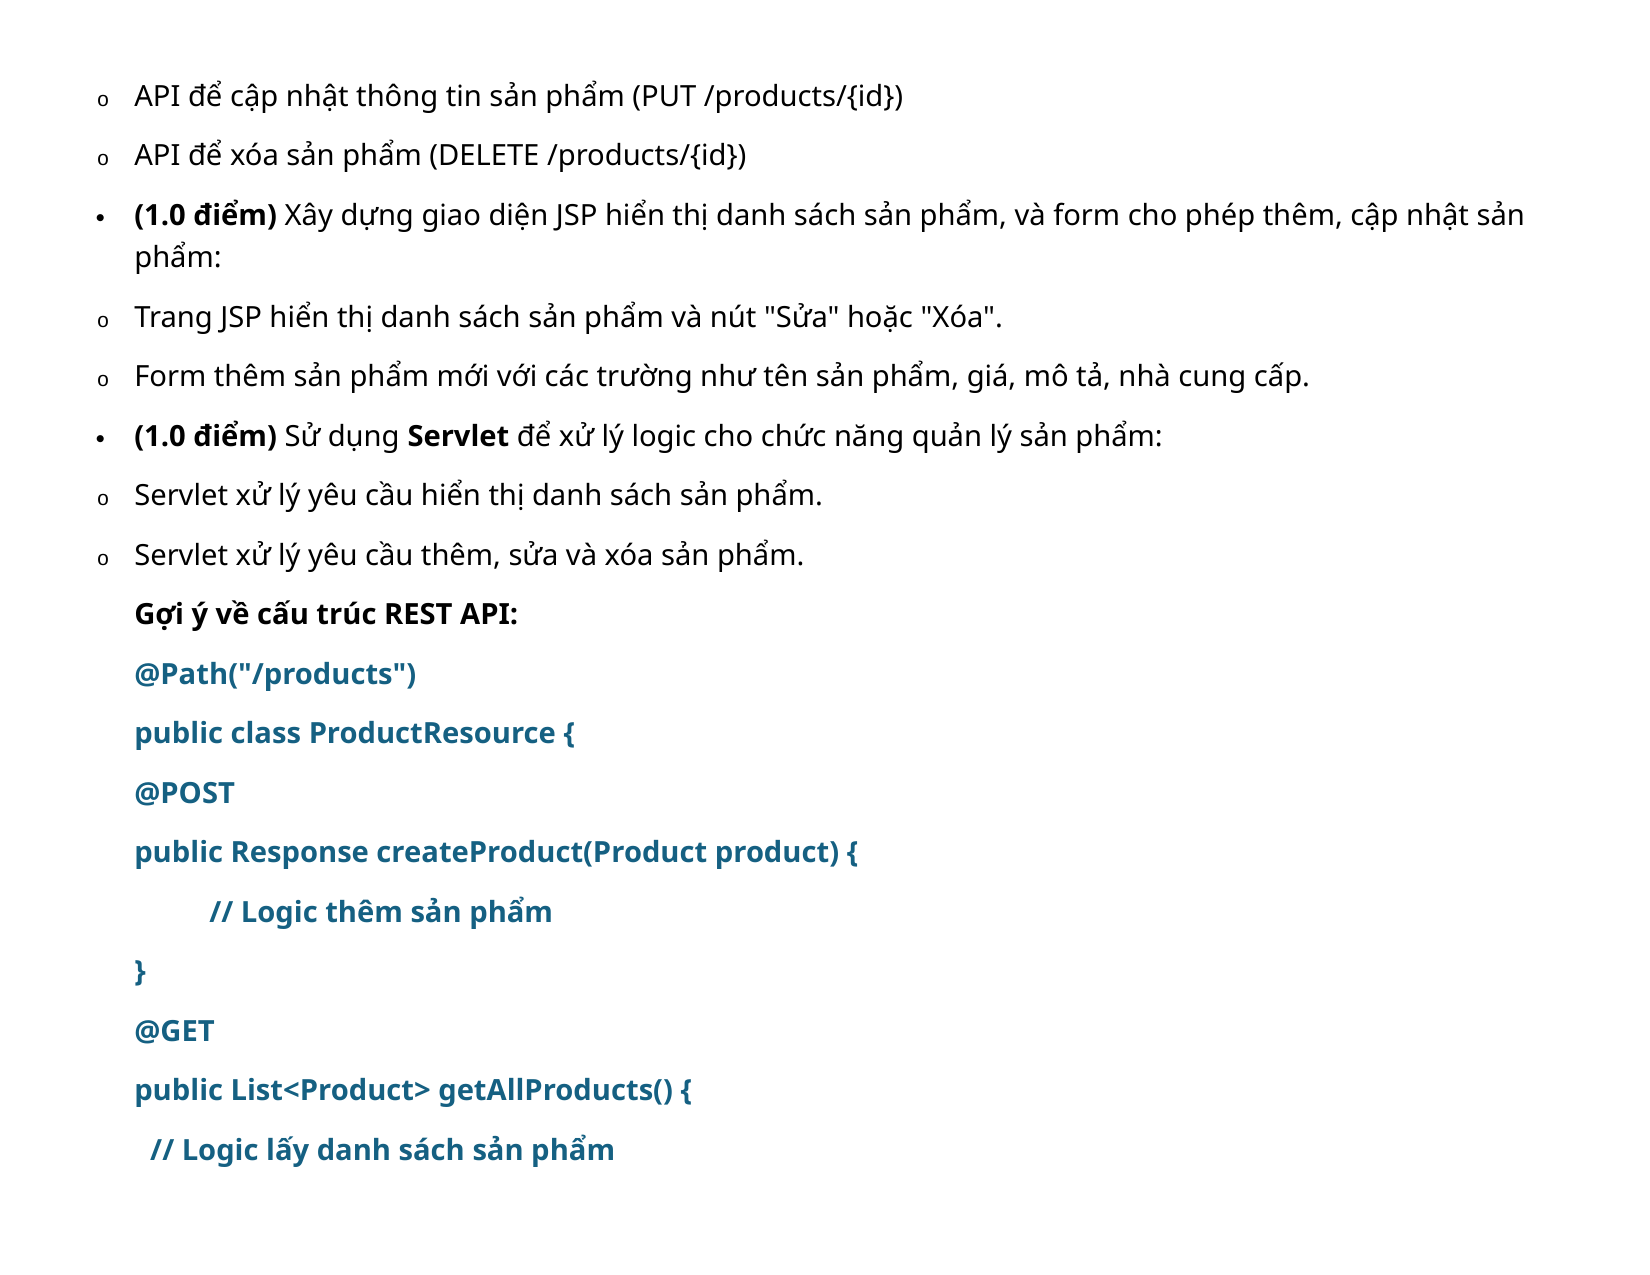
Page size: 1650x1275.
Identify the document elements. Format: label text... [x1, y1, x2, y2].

text @Path("/products") [134, 653, 1575, 693]
text } [134, 951, 1575, 990]
text public class ProductResource { [134, 713, 1575, 752]
list Trang JSP hiển thị danh sách sản phẩm và nút "Sửa" hoặc "Xóa". [97, 296, 1575, 336]
text public List<Product> getAllProducts() { [134, 1069, 1575, 1109]
text public Response createProduct(Product product) { [134, 832, 1575, 871]
list API để cập nhật thông tin sản phẩm (PUT /products/{id}) [97, 75, 1575, 115]
list Form thêm sản phẩm mới với các trường như tên sản phẩm, giá, mô tả, nhà cung cấp. [97, 356, 1575, 395]
text @POST [134, 772, 1575, 812]
list Servlet xử lý yêu cầu hiển thị danh sách sản phẩm. [97, 475, 1575, 514]
list (1.0 điểm) Xây dựng giao diện JSP hiển thị danh sách sản phẩm, và form cho phép thêm, cập nhật sản phẩm: [97, 194, 1575, 276]
list (1.0 điểm) Sử dụng Servlet để xử lý logic cho chức năng quản lý sản phẩm: [97, 415, 1575, 455]
list API để xóa sản phẩm (DELETE /products/{id}) [97, 134, 1575, 174]
text // Logic lấy danh sách sản phẩm [134, 1129, 1575, 1169]
list Servlet xử lý yêu cầu thêm, sửa và xóa sản phẩm. [97, 534, 1575, 574]
text @GET [134, 1010, 1575, 1050]
text Gợi ý về cấu trúc REST API: [134, 594, 1575, 633]
text // Logic thêm sản phẩm [134, 891, 1575, 931]
